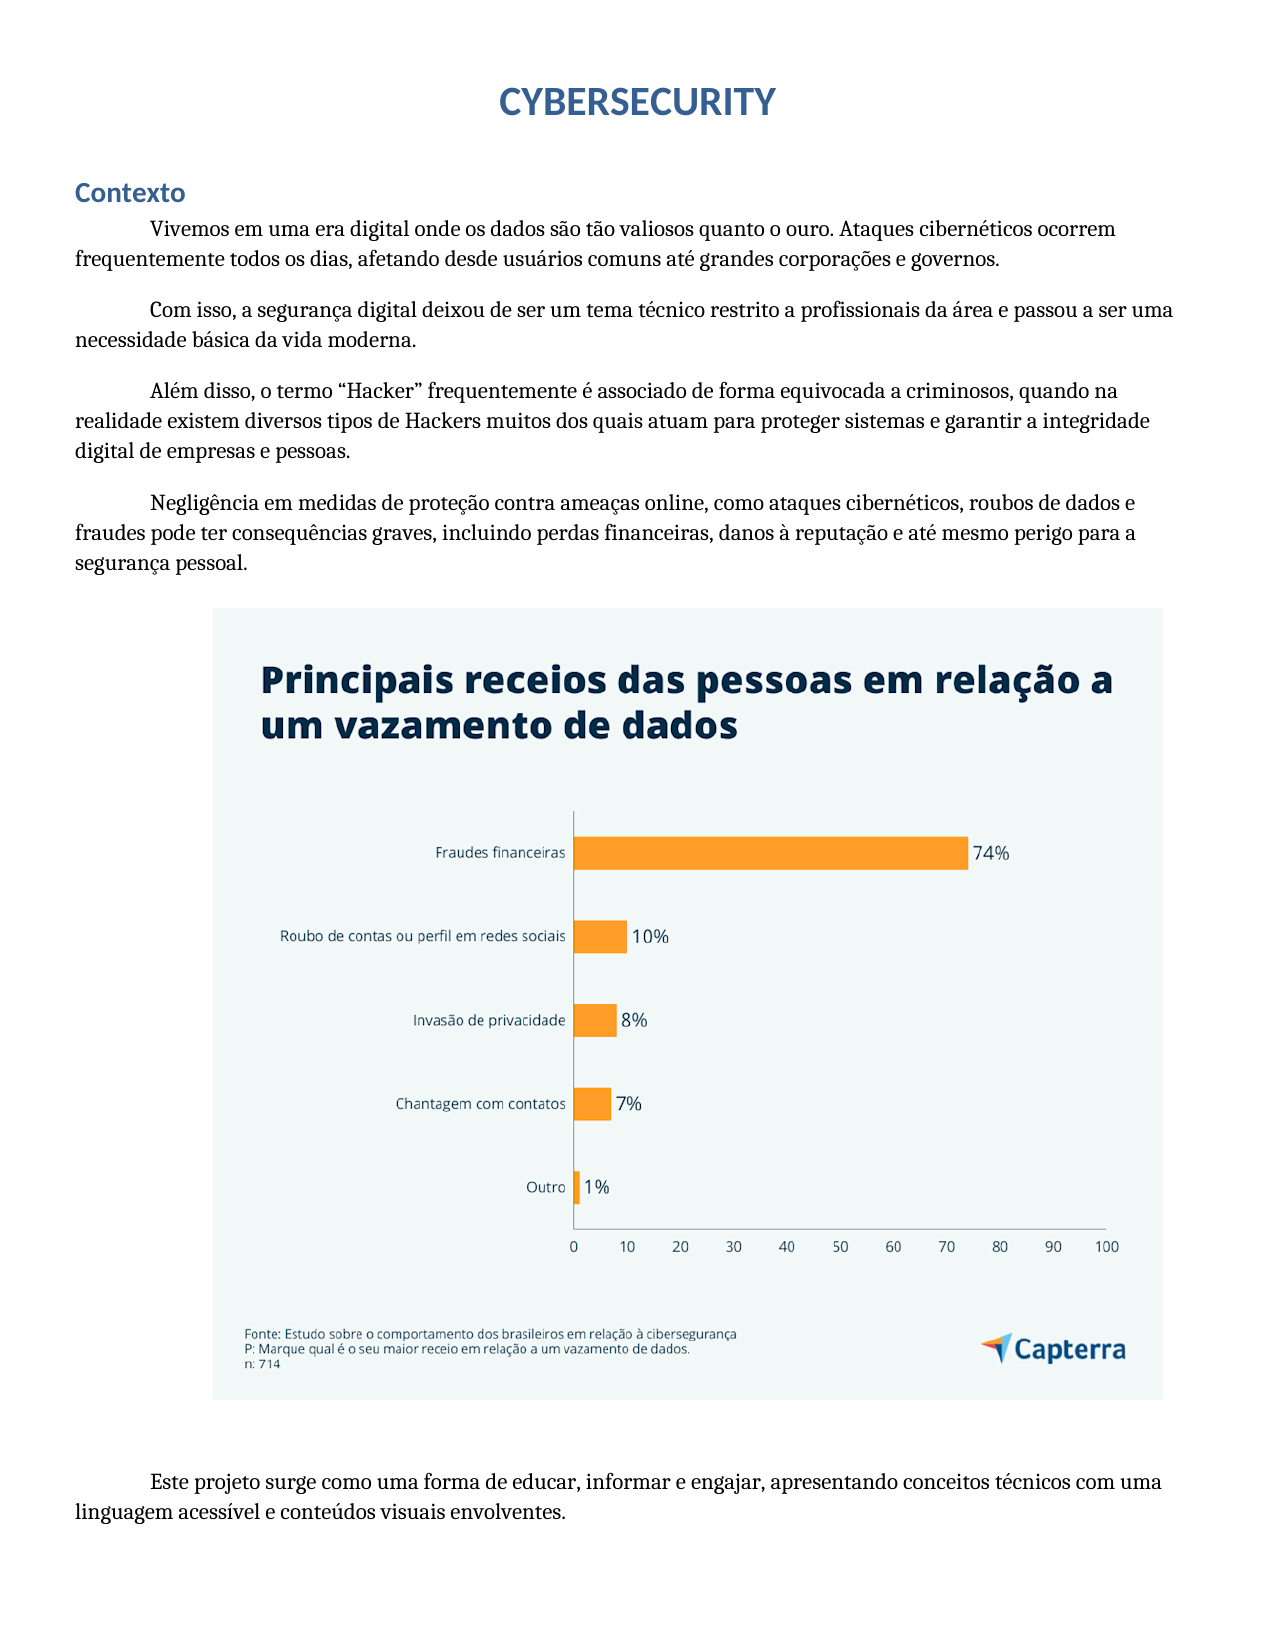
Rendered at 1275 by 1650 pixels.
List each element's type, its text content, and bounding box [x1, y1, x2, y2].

text Além disso, o termo “Hacker” frequentemente é associado de forma equivocada a criminosos, quando na realidade existem diversos tipos de Hackers muitos dos quais atuam para proteger sistemas e garantir a integridade digital de empresas e pessoas. [75, 378, 1200, 464]
text Este projeto surge como uma forma de educar, informar e engajar, apresentando conceitos técnicos com uma linguagem acessível e conteúdos visuais envolventes. [75, 1468, 1200, 1525]
text Vivemos em uma era digital onde os dados são tão valiosos quanto o ouro. Ataques cibernéticos ocorrem frequentemente todos os dias, afetando desde usuários comuns até grandes corporações e governos. [75, 215, 1200, 272]
subtitle CYBERSECURITY [75, 75, 1200, 126]
text Com isso, a segurança digital deixou de ser um tema técnico restrito a profissionais da área e passou a ser uma necessidade básica da vida moderna. [75, 297, 1200, 353]
picture [212, 608, 1163, 1399]
text Negligência em medidas de proteção contra ameaças online, como ataques cibernéticos, roubos de dados e fraudes pode ter consequências graves, incluindo perdas financeiras, danos à reputação e até mesmo perigo para a segurança pessoal. [75, 489, 1200, 576]
subtitle Contexto [75, 174, 1200, 210]
